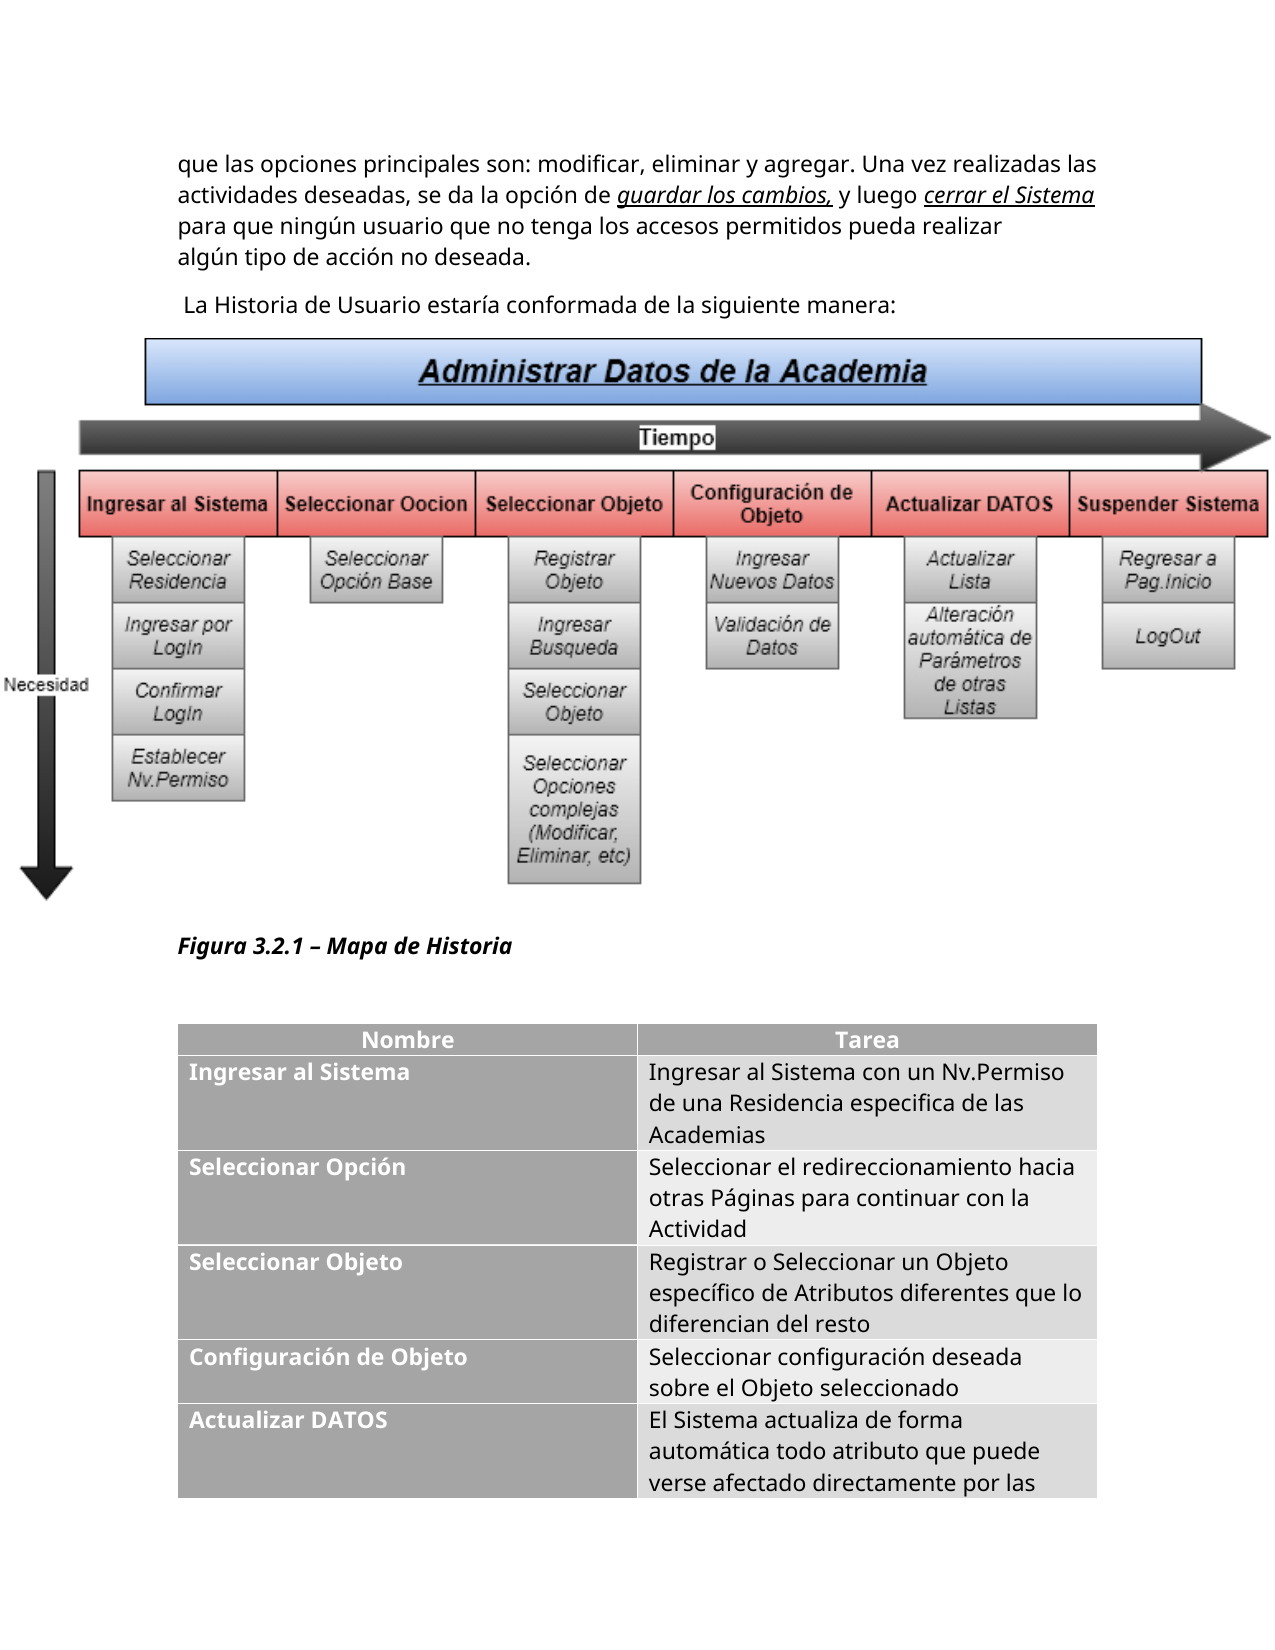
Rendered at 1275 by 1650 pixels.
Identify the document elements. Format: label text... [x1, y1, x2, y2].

table_header Tarea [638, 1024, 1097, 1055]
table_cell Ingresar al Sistema con un Nv.Permiso de una Residencia especifica de las Academias [638, 1056, 1097, 1150]
picture [3, 338, 1272, 901]
text Figura 3.2.1 – Mapa de Historia [177, 901, 1098, 961]
table_cell Seleccionar el redireccionamiento hacia otras Páginas para continuar con la Actividad [638, 1151, 1097, 1244]
table_cell Seleccionar Objeto [178, 1246, 637, 1339]
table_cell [638, 1404, 1097, 1498]
table_cell Configuración de Objeto [178, 1340, 637, 1403]
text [177, 148, 1098, 273]
table_cell Seleccionar Opción [178, 1151, 637, 1244]
table_cell Registrar o Seleccionar un Objeto específico de Atributos diferentes que lo diferencian del resto [638, 1246, 1097, 1339]
text La Historia de Usuario estaría conformada de la siguiente manera: [177, 289, 1098, 321]
table_cell Ingresar al Sistema [178, 1056, 637, 1150]
table_header Nombre [178, 1024, 637, 1055]
table_cell Seleccionar configuración deseada sobre el Objeto seleccionado [638, 1340, 1097, 1403]
table_cell Actualizar DATOS [178, 1404, 637, 1498]
